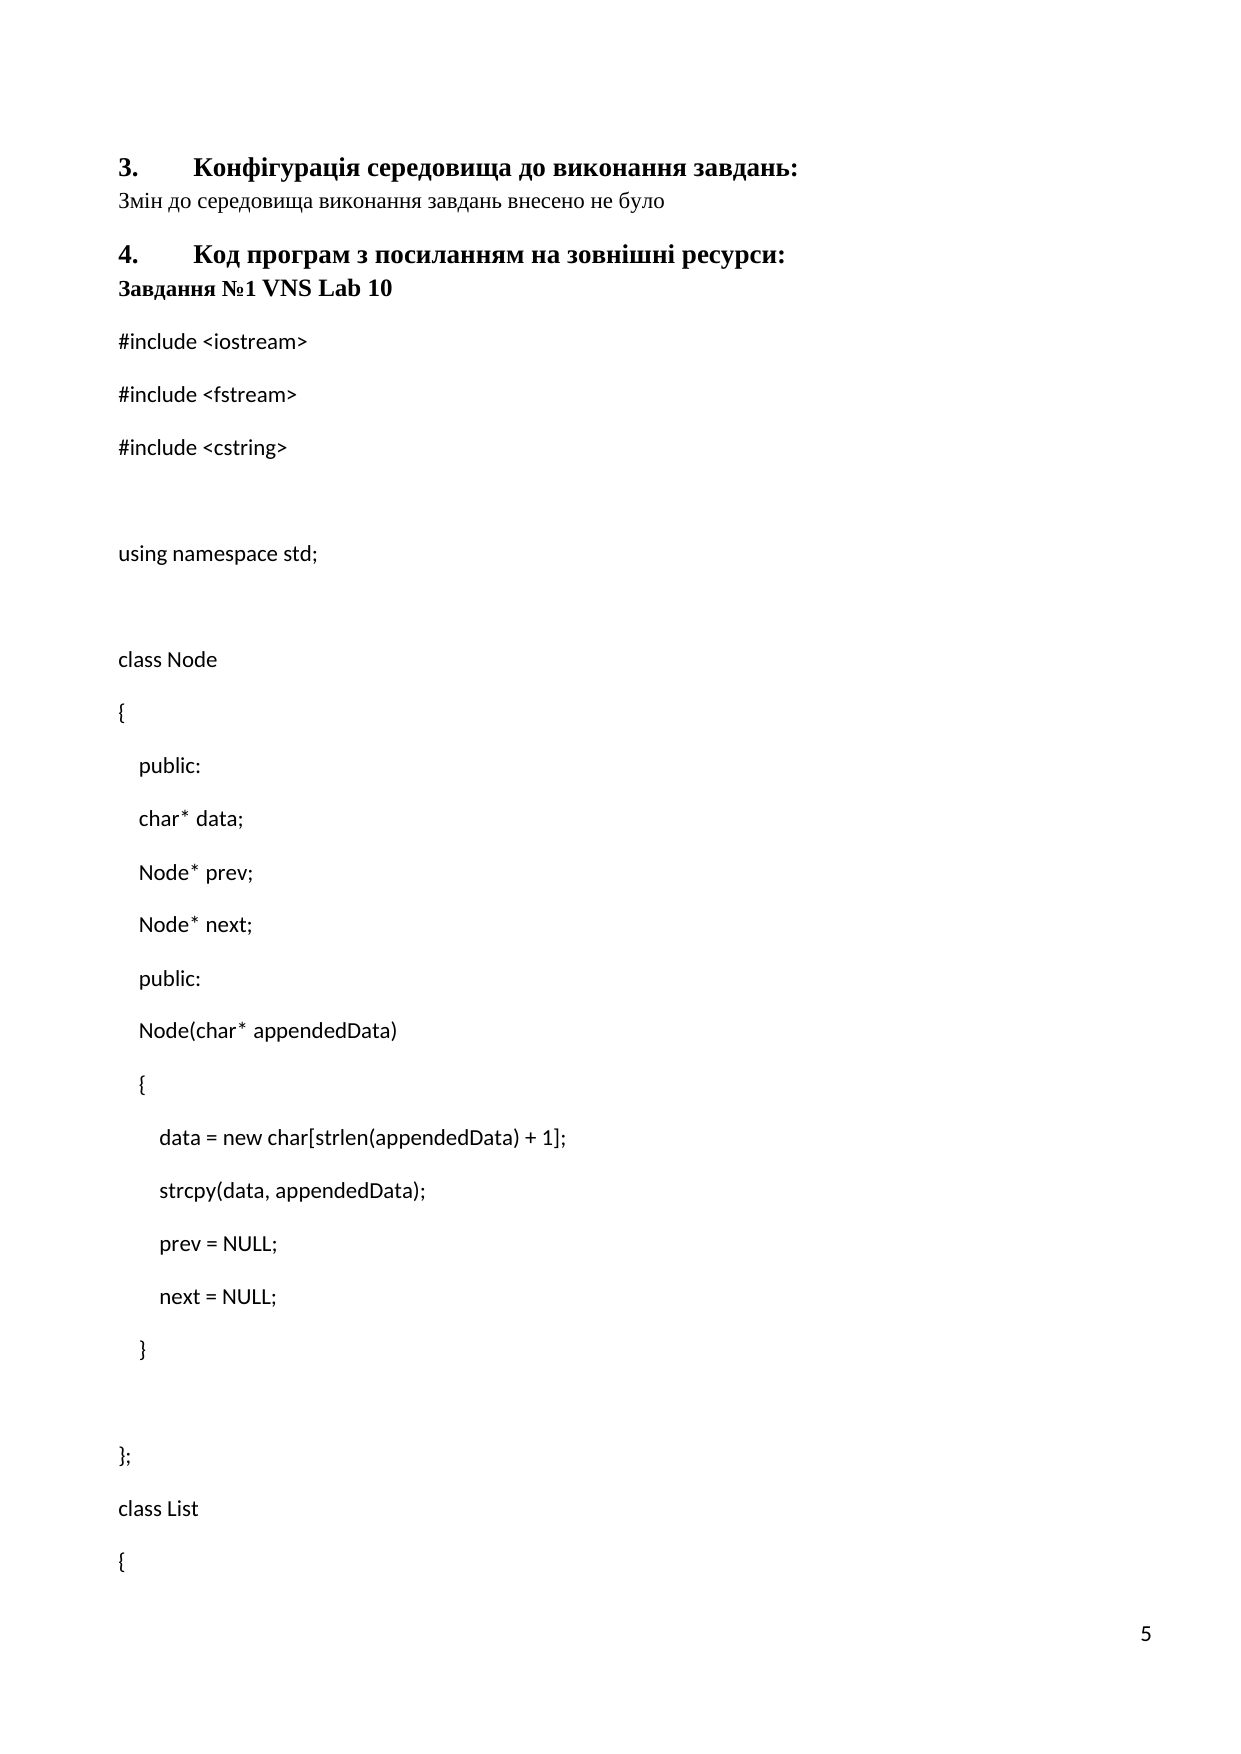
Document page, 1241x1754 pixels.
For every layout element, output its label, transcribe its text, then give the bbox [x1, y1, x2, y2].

text { [118, 1070, 1152, 1098]
text char* data; [118, 804, 1152, 833]
text #include <iostream> [118, 327, 1152, 355]
text public: [118, 964, 1152, 992]
text prev = NULL; [118, 1229, 1152, 1257]
text Node* prev; [118, 858, 1152, 886]
text class Node [118, 646, 1152, 673]
text strcpy(data, appendedData); [118, 1176, 1152, 1204]
text } [118, 1335, 1152, 1363]
text Завдання №1 VNS Lab 10 [118, 273, 1152, 302]
subtitle 3. Конфігурація середовища до виконання завдань: [118, 151, 1152, 182]
text public: [118, 752, 1152, 779]
subtitle 4. Код програм з посиланням на зовнішні ресурси: [118, 238, 1152, 269]
text using namespace std; [118, 539, 1152, 567]
text Node* next; [118, 911, 1152, 939]
text #include <fstream> [118, 380, 1152, 408]
text next = NULL; [118, 1282, 1152, 1310]
text #include <cstring> [118, 433, 1152, 461]
text class List [118, 1494, 1152, 1522]
text { [118, 1547, 1152, 1575]
text { [118, 698, 1152, 727]
text data = new char[strlen(appendedData) + 1]; [118, 1123, 1152, 1151]
text Node(char* appendedData) [118, 1017, 1152, 1045]
text }; [118, 1441, 1152, 1469]
text Змін до середовища виконання завдань внесено не було [118, 187, 1152, 213]
